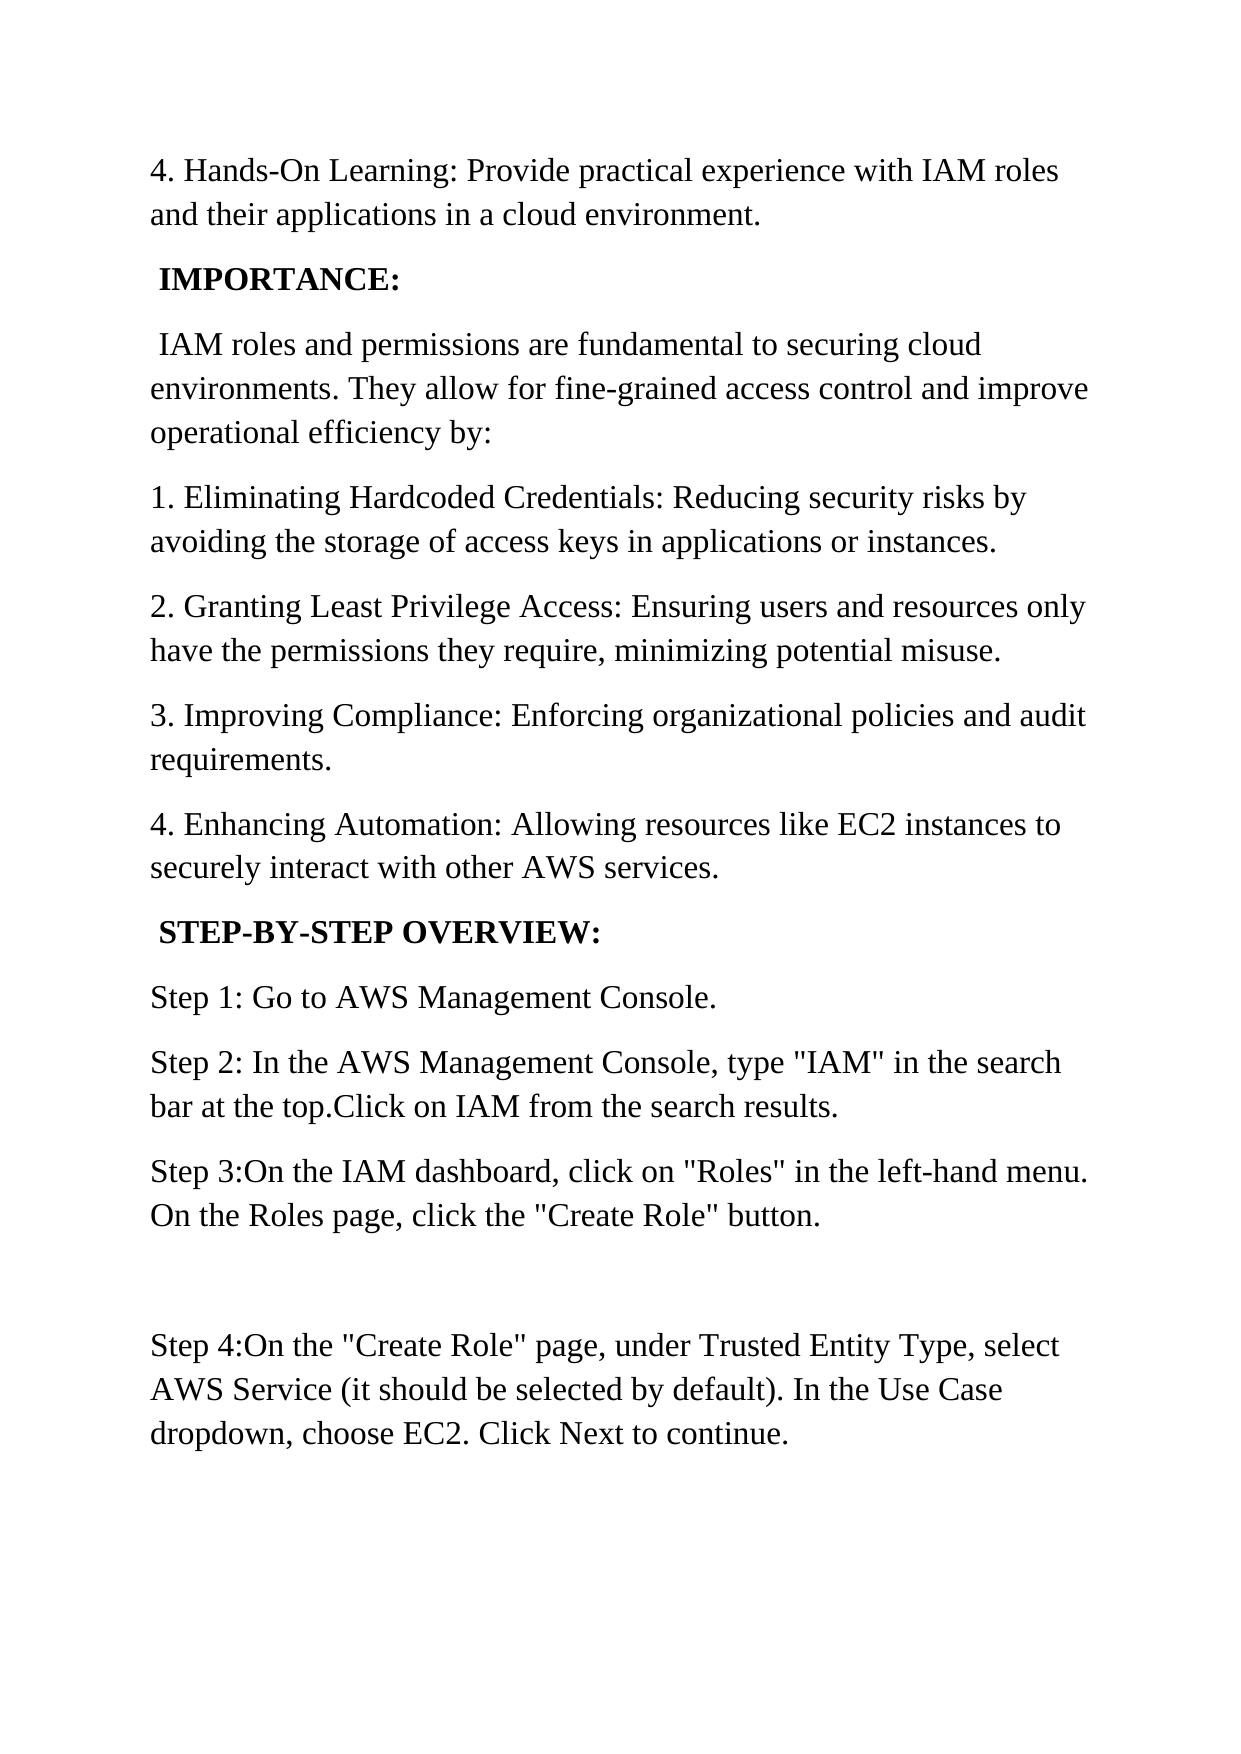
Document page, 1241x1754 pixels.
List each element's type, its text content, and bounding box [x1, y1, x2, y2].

text 4. Enhancing Automation: Allowing resources like EC2 instances to securely interact with other AWS services. [150, 804, 1090, 886]
text Step 1: Go to AWS Management Console. [150, 978, 1090, 1016]
text IMPORTANCE: [150, 259, 1090, 297]
text STEP-BY-STEP OVERVIEW: [150, 913, 1090, 951]
text Step 4:On the "Create Role" page, under Trusted Entity Type, select AWS Service (it should be selected by default). In the Use Case dropdown, choose EC2. Click Next to continue. [150, 1325, 1090, 1452]
text Step 2: In the AWS Management Console, type "IAM" in the search bar at the top.Click on IAM from the search results. [150, 1042, 1090, 1125]
text 3. Improving Compliance: Enforcing organizational policies and audit requirements. [150, 695, 1090, 777]
text IAM roles and permissions are fundamental to securing cloud environments. They allow for fine-grained access control and improve operational efficiency by: [150, 324, 1090, 450]
text 1. Eliminating Hardcoded Credentials: Reducing security risks by avoiding the storage of access keys in applications or instances. [150, 477, 1090, 559]
text 2. Granting Least Privilege Access: Ensuring users and resources only have the permissions they require, minimizing potential misuse. [150, 586, 1090, 668]
text 4. Hands-On Learning: Provide practical experience with IAM roles and their applications in a cloud environment. [150, 150, 1090, 232]
text Step 3:On the IAM dashboard, click on "Roles" in the left-hand menu. On the Roles page, click the "Create Role" button. [150, 1151, 1090, 1234]
